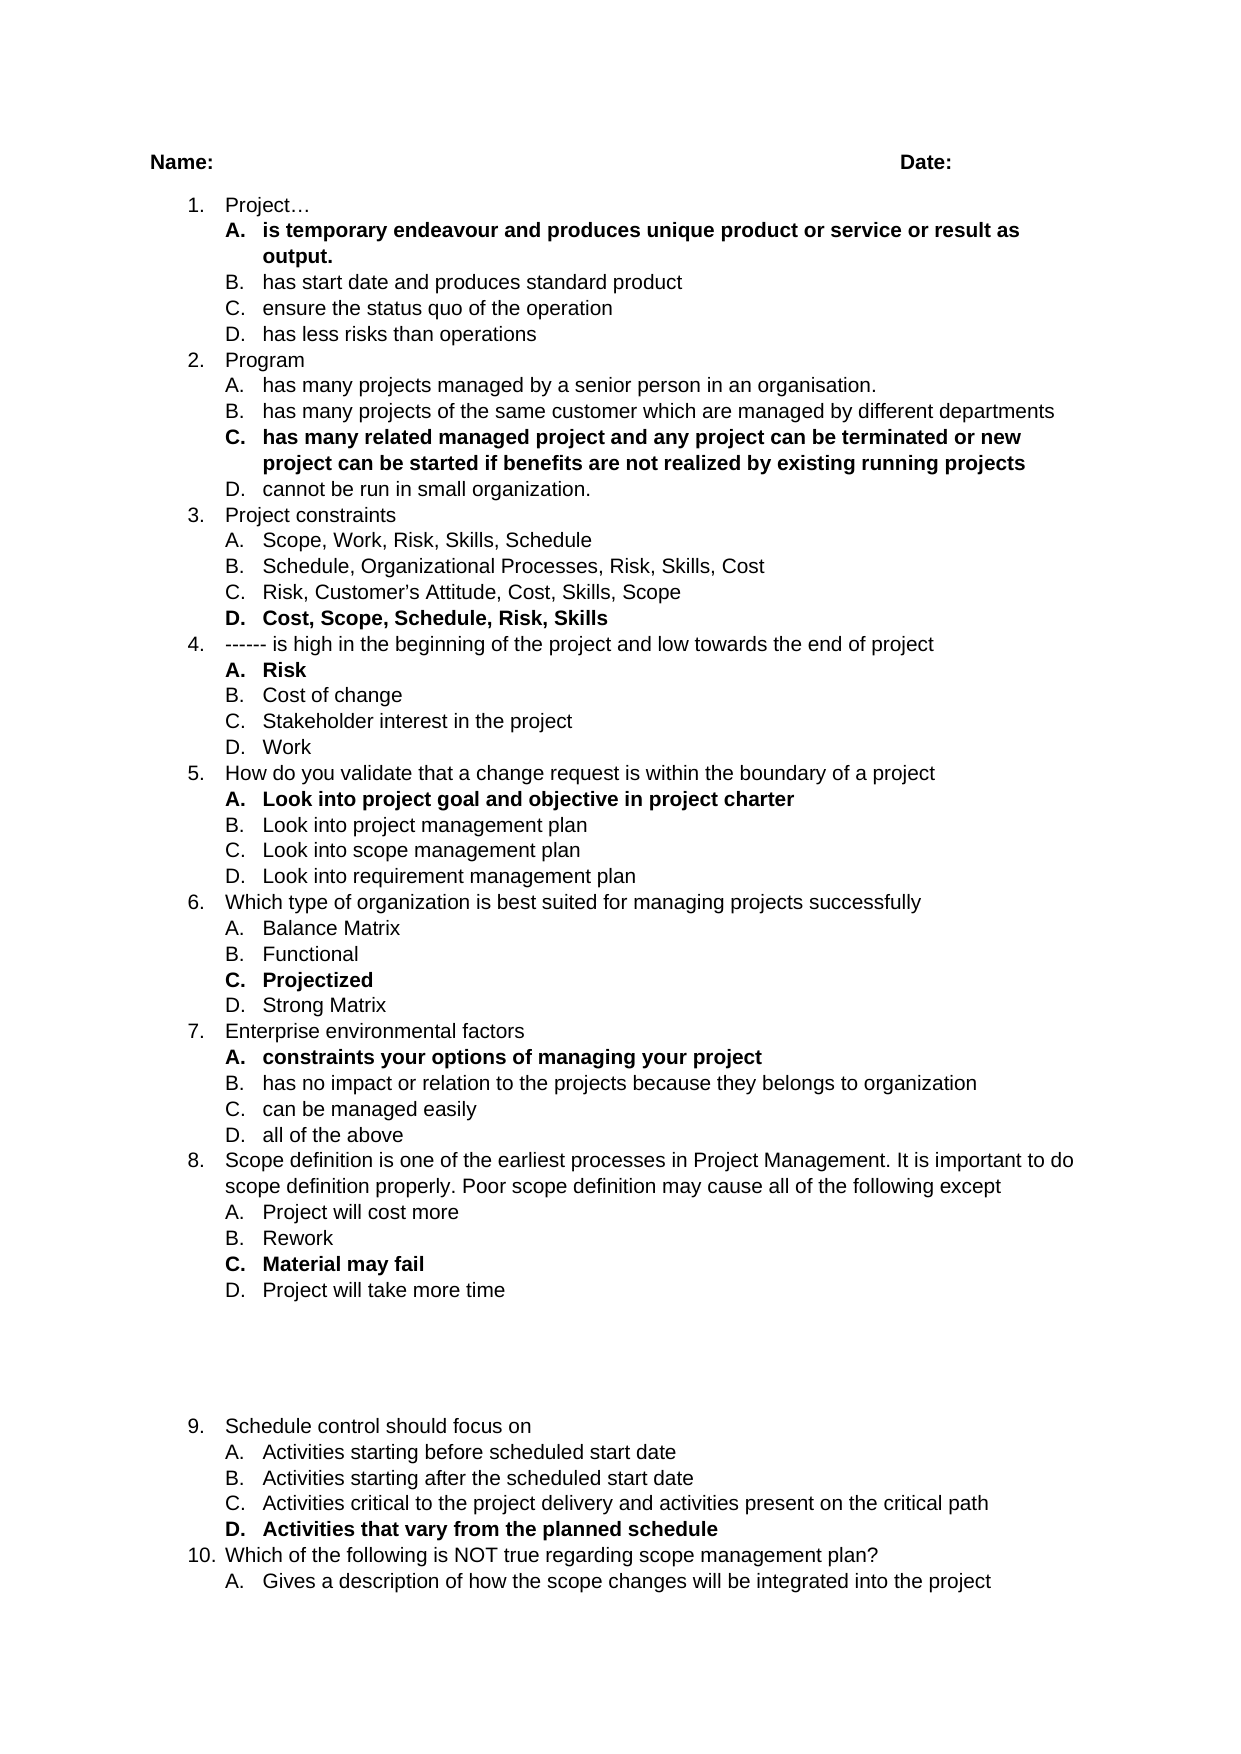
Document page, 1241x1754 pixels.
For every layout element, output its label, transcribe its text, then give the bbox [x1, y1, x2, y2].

list Gives a description of how the scope changes will be integrated into the project [225, 1569, 1090, 1593]
list has no impact or relation to the projects because they belongs to organization [225, 1071, 1090, 1095]
list cannot be run in small organization. [225, 477, 1090, 501]
list Enterprise environmental factors [187, 1019, 1090, 1043]
list Work [225, 735, 1090, 759]
list ensure the status quo of the operation [225, 296, 1090, 320]
list Cost of change [225, 683, 1090, 707]
list Project constraints [187, 502, 1090, 526]
list constraints your options of managing your project [225, 1045, 1090, 1069]
list Look into requirement management plan [225, 864, 1090, 888]
list all of the above [225, 1122, 1090, 1146]
list Look into project management plan [225, 812, 1090, 836]
list Look into scope management plan [225, 838, 1090, 862]
list Scope, Work, Risk, Skills, Schedule [225, 528, 1090, 552]
list Material may fail [225, 1252, 1090, 1276]
list Balance Matrix [225, 916, 1090, 940]
list Activities starting before scheduled start date [225, 1439, 1090, 1463]
list Scope definition is one of the earliest processes in Project Management. It is important to do scope definition properly. Poor scope definition may cause all of the following except [187, 1148, 1090, 1198]
list Stakeholder interest in the project [225, 709, 1090, 733]
list has less risks than operations [225, 322, 1090, 346]
list has many projects managed by a senior person in an organisation. [225, 373, 1090, 397]
list Which type of organization is best suited for managing projects successfully [187, 890, 1090, 914]
list Projectized [225, 967, 1090, 991]
list Rework [225, 1226, 1090, 1250]
list Project will take more time [225, 1277, 1090, 1301]
list Activities critical to the project delivery and activities present on the critical path [225, 1491, 1090, 1515]
list Look into project goal and objective in project charter [225, 787, 1090, 811]
list has start date and produces standard product [225, 270, 1090, 294]
list Risk [225, 657, 1090, 681]
list has many related managed project and any project can be terminated or new project can be started if benefits are not realized by existing running projects [225, 425, 1090, 475]
list Strong Matrix [225, 993, 1090, 1017]
list Activities starting after the scheduled start date [225, 1465, 1090, 1489]
list Risk, Customer’s Attitude, Cost, Skills, Scope [225, 580, 1090, 604]
list Schedule control should focus on [187, 1414, 1090, 1438]
list has many projects of the same customer which are managed by different departments [225, 399, 1090, 423]
list Which of the following is NOT true regarding scope management plan? [187, 1543, 1090, 1567]
list ------ is high in the beginning of the project and low towards the end of project [187, 632, 1090, 656]
list is temporary endeavour and produces unique product or service or result as output. [225, 218, 1090, 268]
list Project will cost more [225, 1200, 1090, 1224]
list Functional [225, 942, 1090, 966]
text Name: Date: [150, 150, 1090, 174]
list Cost, Scope, Schedule, Risk, Skills [225, 606, 1090, 630]
list Project… [187, 192, 1090, 216]
list Schedule, Organizational Processes, Risk, Skills, Cost [225, 554, 1090, 578]
list Activities that vary from the planned schedule [225, 1517, 1090, 1541]
list can be managed easily [225, 1097, 1090, 1121]
list Program [187, 347, 1090, 371]
list How do you validate that a change request is within the boundary of a project [187, 761, 1090, 785]
